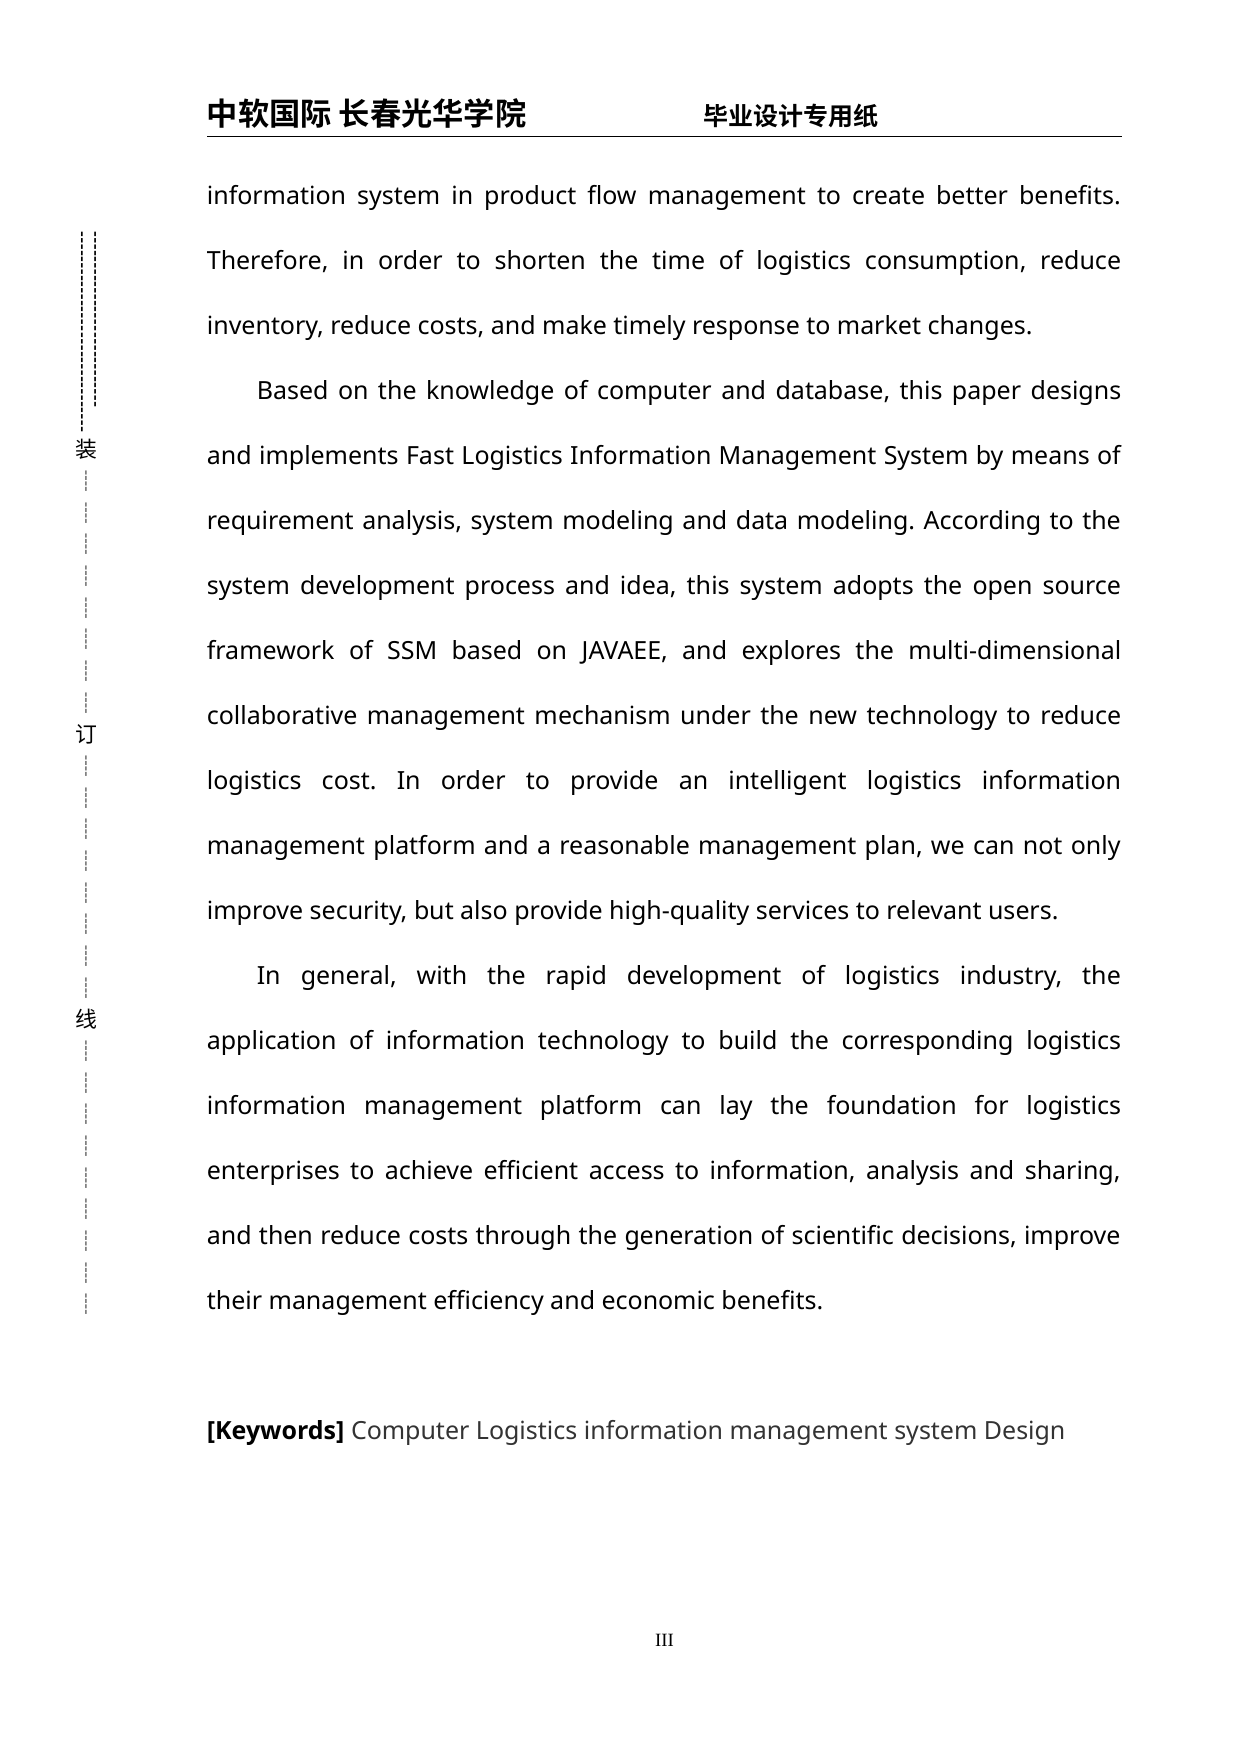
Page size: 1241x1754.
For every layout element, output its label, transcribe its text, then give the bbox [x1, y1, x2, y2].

text Based on the knowledge of computer and database, this paper designs and implements Fast Logistics Information Management System by means of requirement analysis, system modeling and data modeling. According to the system development process and idea, this system adopts the open source framework of SSM based on JAVAEE, and explores the multi-dimensional collaborative management mechanism under the new technology to reduce logistics cost. In order to provide an intelligent logistics information management platform and a reasonable management plan, we can not only improve security, but also provide high-quality services to relevant users. [207, 357, 1122, 942]
text In general, with the rapid development of logistics industry, the application of information technology to build the corresponding logistics information management platform can lay the foundation for logistics enterprises to achieve efficient access to information, analysis and sharing, and then reduce costs through the generation of scientific decisions, improve their management efficiency and economic benefits. [207, 942, 1122, 1332]
text [Keywords] Computer Logistics information management system Design [207, 1397, 1122, 1462]
